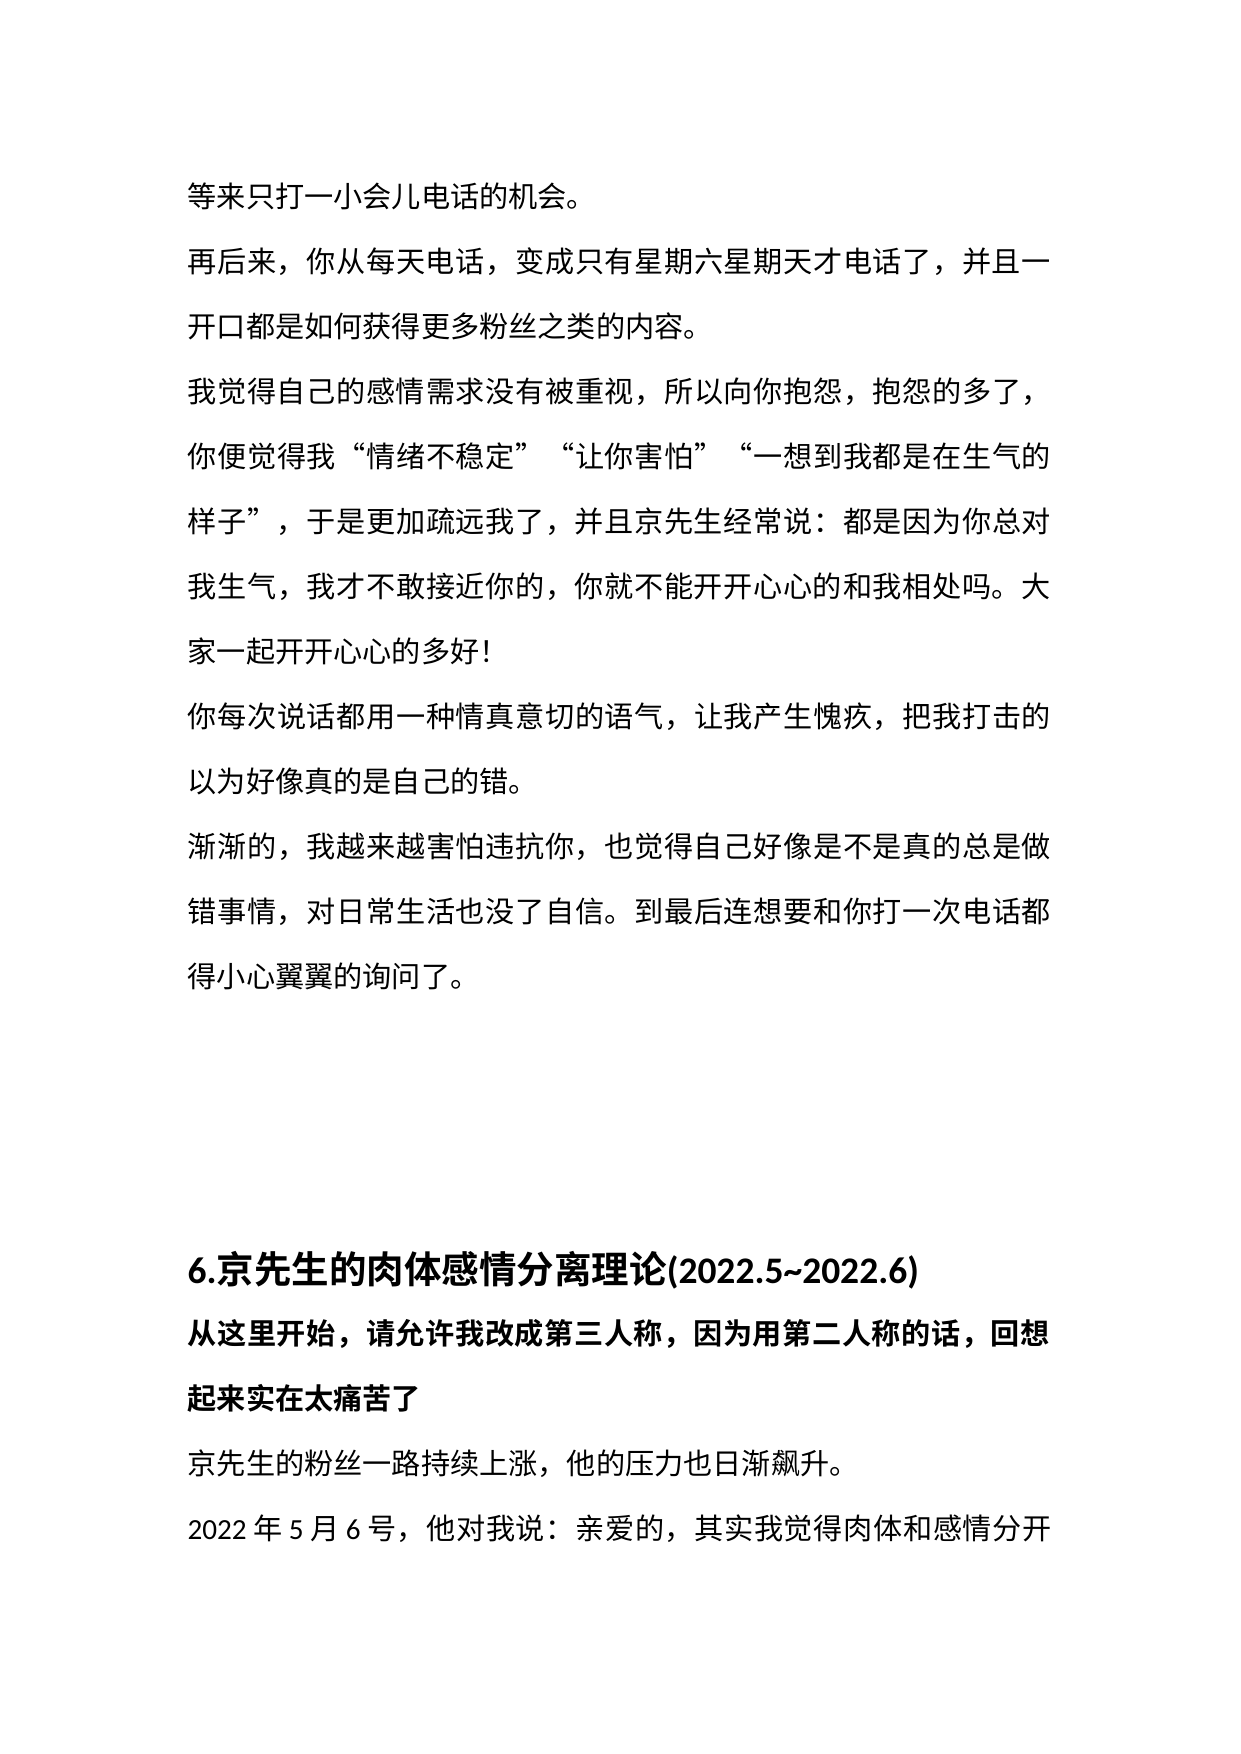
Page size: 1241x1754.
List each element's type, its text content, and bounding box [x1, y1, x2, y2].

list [187, 162, 1053, 227]
list 再后来，你从每天电话，变成只有星期六星期天才电话了，并且一开口都是如何获得更多粉丝之类的内容。 我觉得自己的感情需求没有被重视，所以向你抱怨，抱怨的多了，你便觉得我“情绪不稳定”“让你害怕”“一想到我都是在生气的样子”，于是更加疏远我了，并且京先生经常说：都是因为你总对我生气，我才不敢接近你的，你就不能开开心心的和我相处吗。大家一起开开心心的多好！ 你每次说话都用一种情真意切的语气，让我产生愧疚，把我打击的以为好像真的是自己的错。 [187, 227, 1053, 812]
list 渐渐的，我越来越害怕违抗你，也觉得自己好像是不是真的总是做错事情，对日常生活也没了自信。到最后连想要和你打一次电话都得小心翼翼的询问了。 [187, 812, 1053, 1039]
list 6.京先生的肉体感情分离理论(2022.5~2022.6) [187, 1169, 1053, 1299]
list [187, 1299, 1053, 1559]
